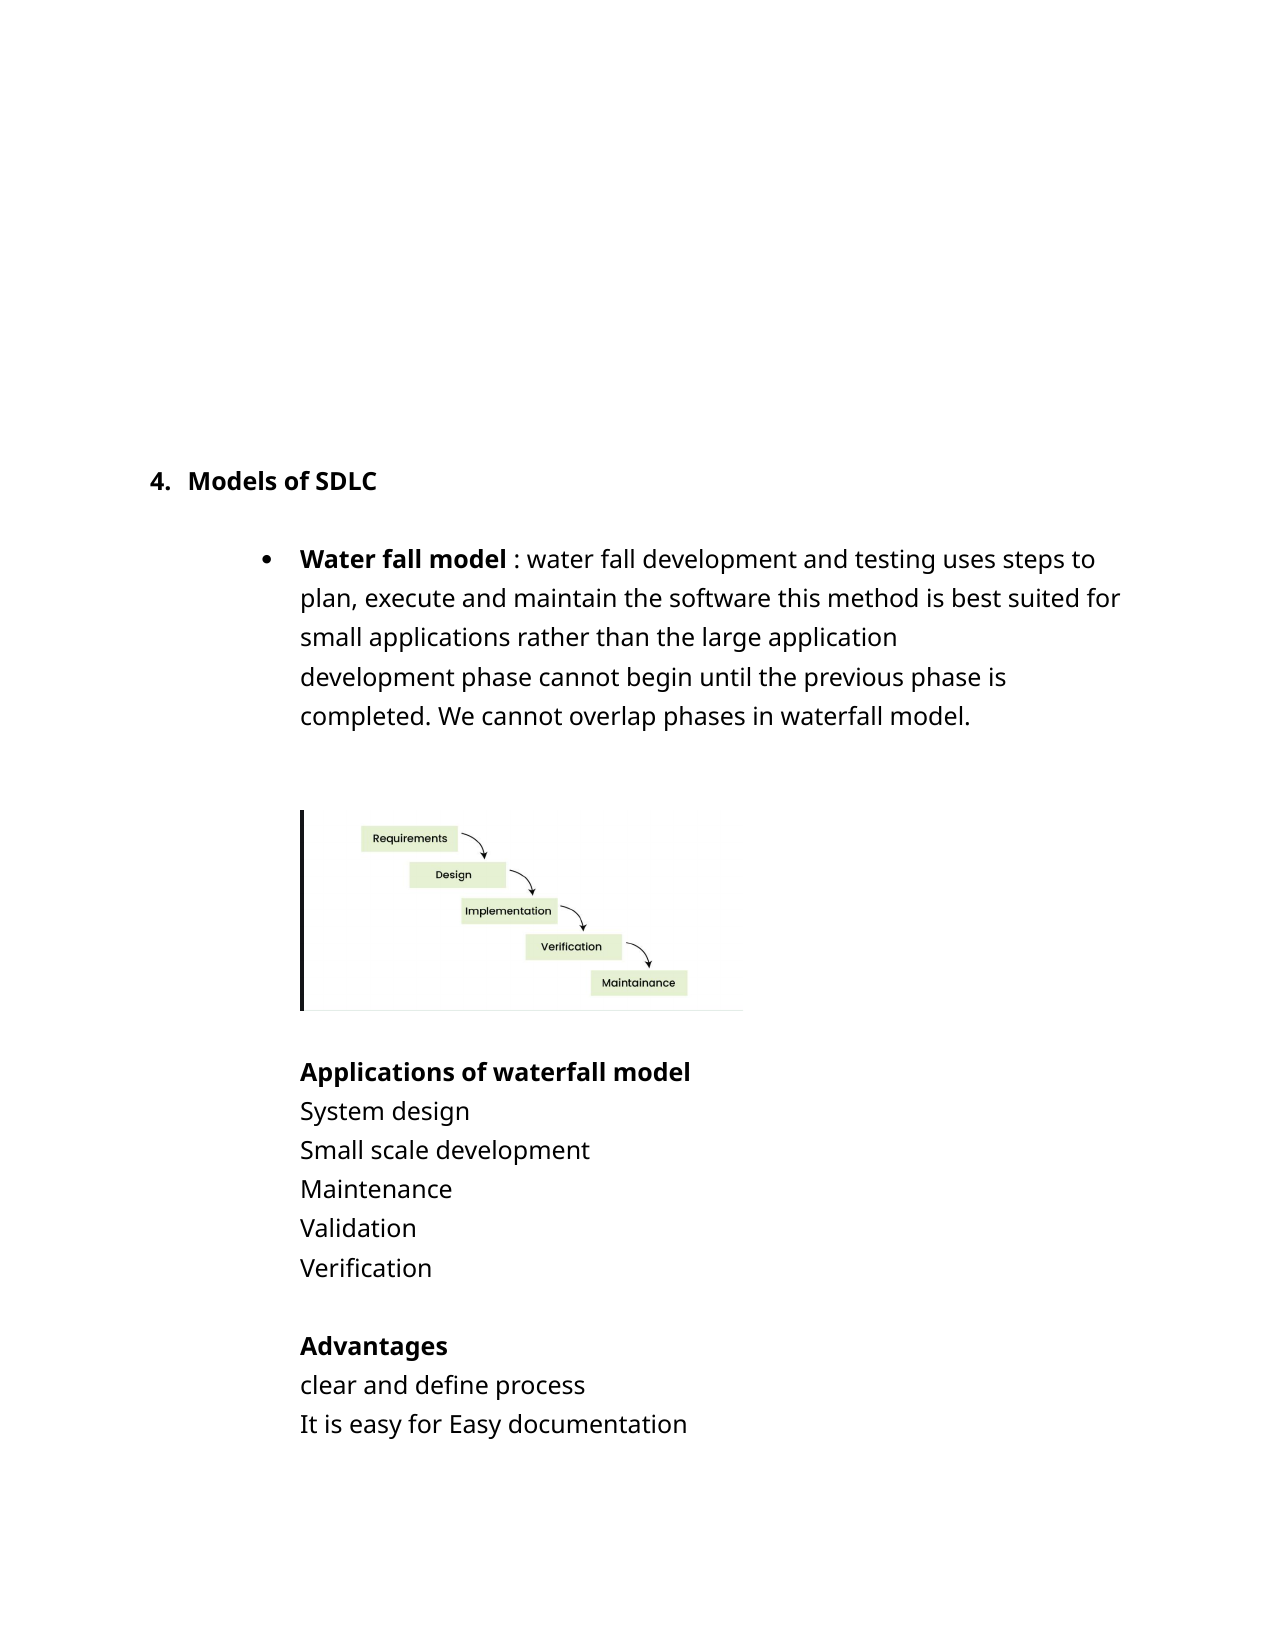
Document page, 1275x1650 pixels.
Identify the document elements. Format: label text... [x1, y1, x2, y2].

list Applications of waterfall model [300, 1054, 1125, 1088]
list Validation [300, 1211, 1125, 1245]
list Verification [300, 1250, 1125, 1284]
list Advantages clear and define process [300, 1328, 1125, 1402]
list Maintenance [300, 1172, 1125, 1206]
list System design [300, 1093, 1125, 1128]
list Water fall model : water fall development and testing uses steps to plan, execute and maintain the software this method is best suited for small applications rather than the large application development phase cannot begin until the previous phase is completed. We cannot overlap phases in waterfall model. [262, 542, 1125, 732]
list Models of SDLC [150, 463, 1125, 497]
list Small scale development [300, 1133, 1125, 1167]
list It is easy for Easy documentation [300, 1407, 1125, 1441]
picture [300, 810, 744, 1011]
